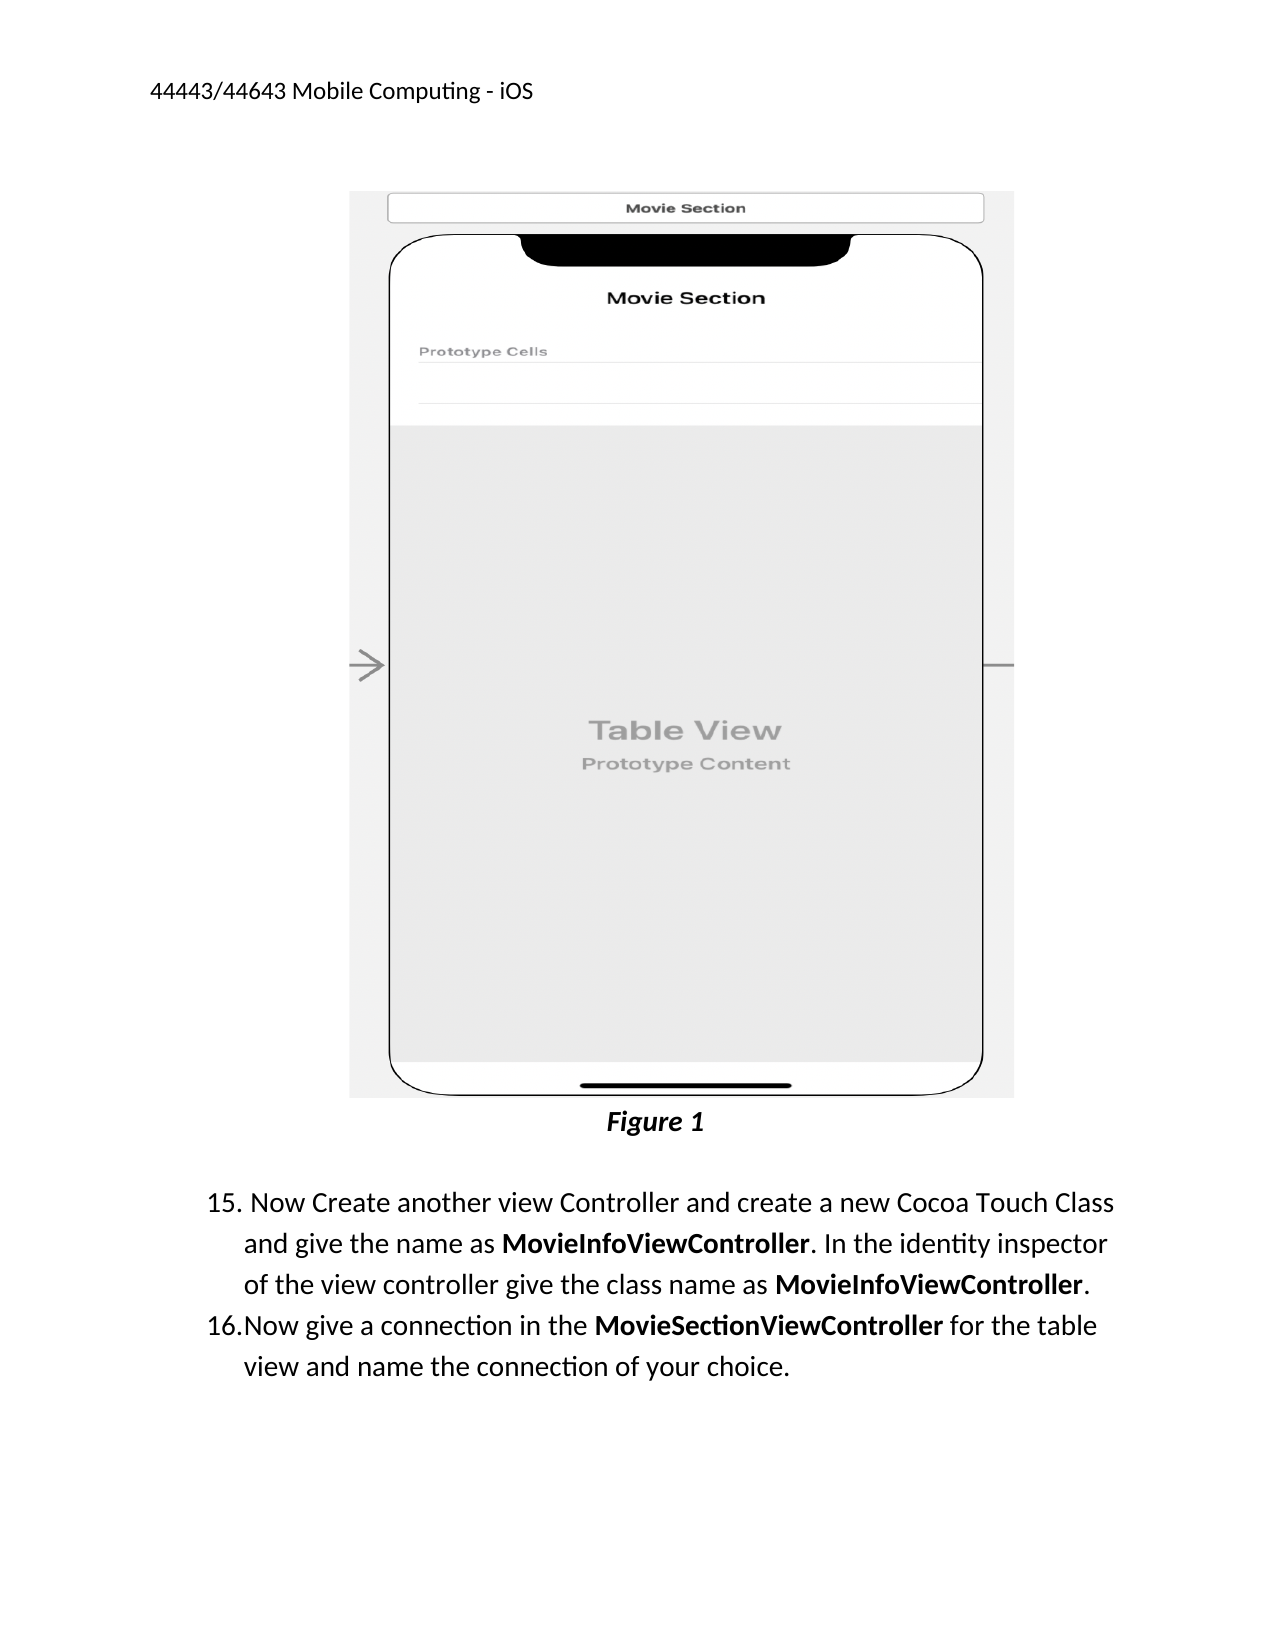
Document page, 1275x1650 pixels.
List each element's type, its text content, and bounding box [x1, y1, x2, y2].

list Now give a connection in the MovieSectionViewController for the table view and name the connection of your choice. [206, 1307, 1125, 1384]
picture [349, 191, 1015, 1098]
list Figure 1 [244, 1103, 1125, 1138]
list Now Create another view Controller and create a new Cocoa Touch Class and give the name as MovieInfoViewController. In the identity inspector of the view controller give the class name as MovieInfoViewController. [206, 1184, 1125, 1302]
